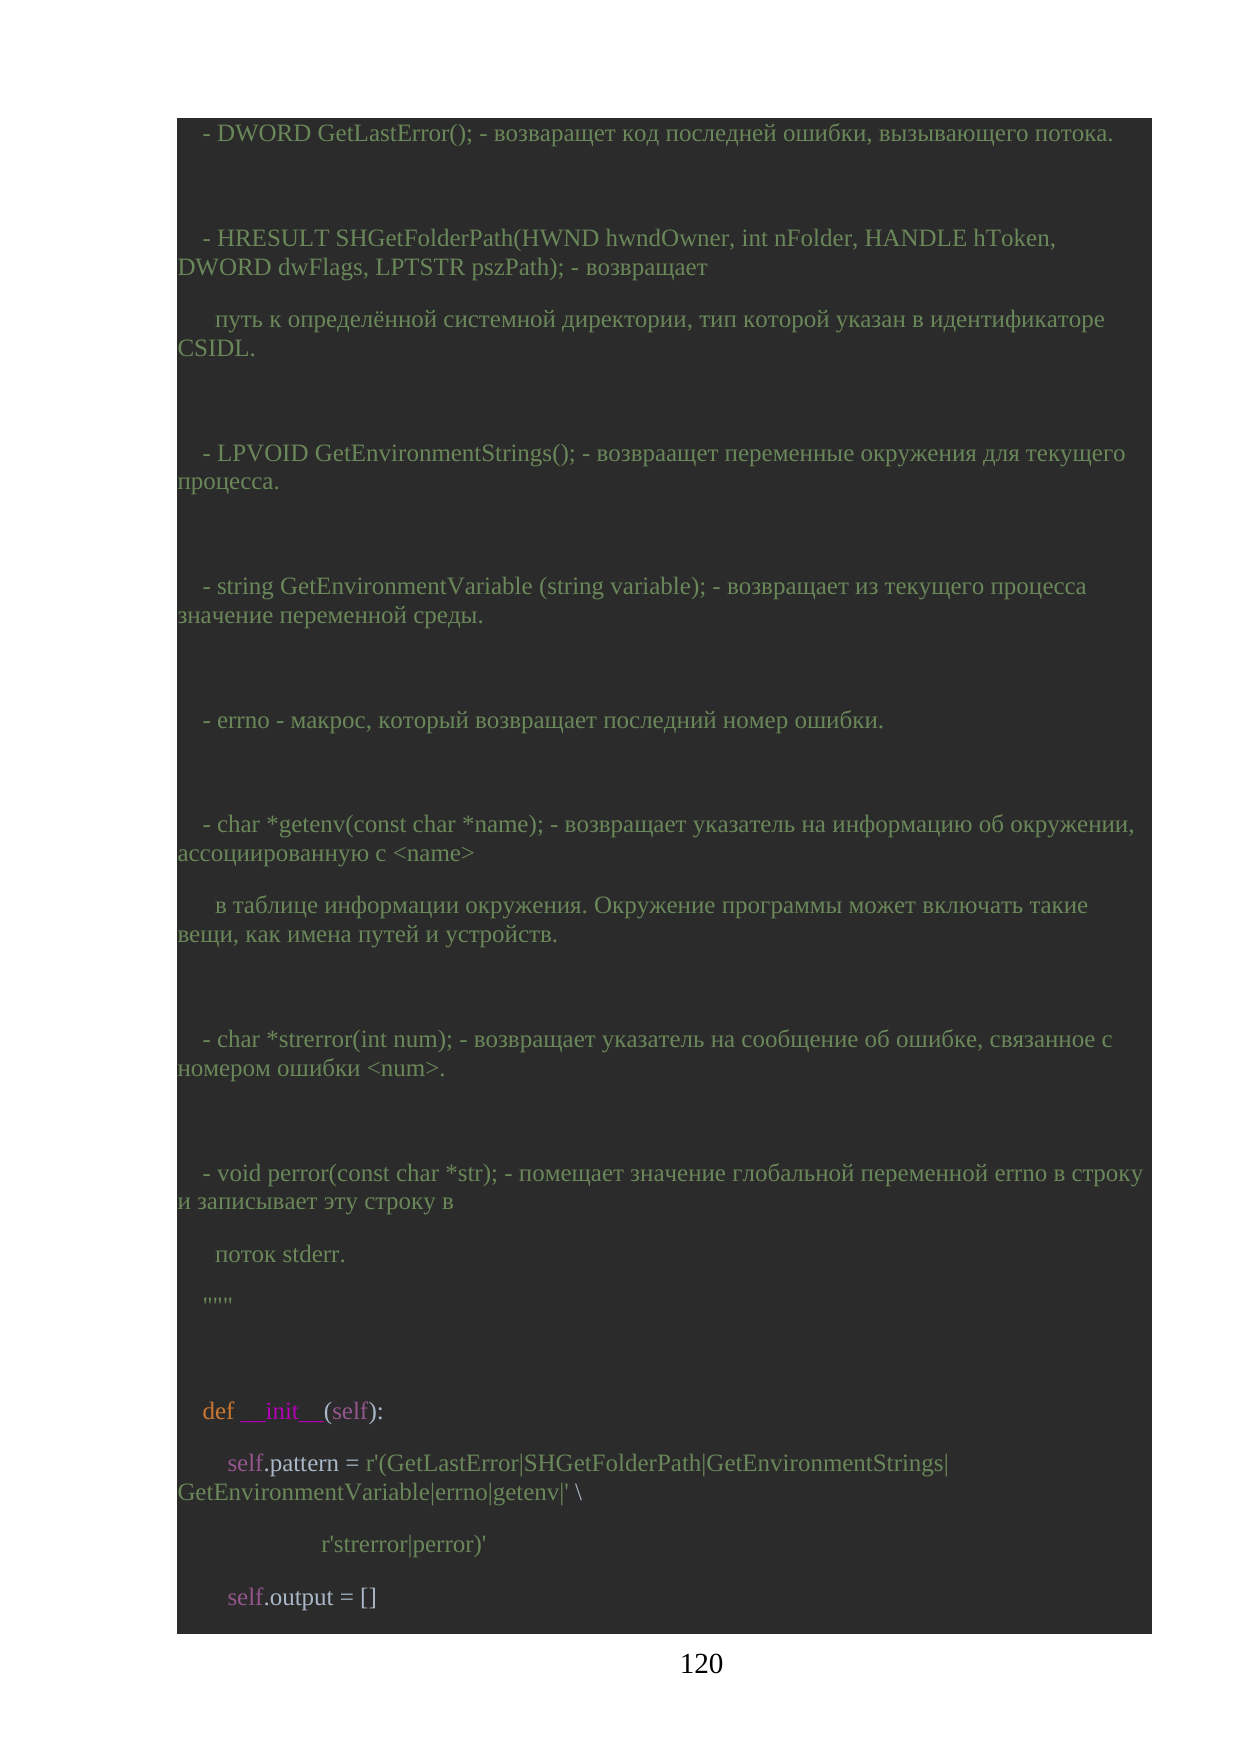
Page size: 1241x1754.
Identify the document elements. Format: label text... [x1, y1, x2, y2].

text def __init__(self): [177, 1396, 1152, 1448]
text - LPVOID GetEnvironmentStrings(); - возвраащет переменные окружения для текущего процесса. [177, 438, 1152, 519]
text - DWORD GetLastError(); - возваращет код последней ошибки, вызывающего потока. [177, 118, 1152, 171]
text - char *strerror(int num); - возвращает указатель на сообщение об ошибке, связанное с номером ошибки <num>. [177, 1024, 1152, 1105]
text - HRESULT SHGetFolderPath(HWND hwndOwner, int nFolder, HANDLE hToken, DWORD dwFlags, LPTSTR pszPath); - возвращает [177, 223, 1152, 304]
text в таблице информации окружения. Окружение программы может включать такие вещи, как имена путей и устройств. [177, 891, 1152, 972]
text """ [177, 1291, 1152, 1344]
text self.pattern = r'(GetLastError|SHGetFolderPath|GetEnvironmentStrings|GetEnvironmentVariable|errno|getenv|' \ [177, 1448, 1152, 1529]
text r'strerror|perror)' [177, 1529, 1152, 1582]
text поток stderr. [177, 1239, 1152, 1291]
text - errno - макрос, который возвращает последний номер ошибки. [177, 705, 1152, 757]
text путь к определённой системной директории, тип которой указан в идентификаторе CSIDL. [177, 304, 1152, 385]
text self.output = [] [177, 1582, 1152, 1634]
text - char *getenv(const char *name); - возвращает указатель на информацию об окружении, ассоциированную с <name> [177, 809, 1152, 891]
text - string GetEnvironmentVariable (string variable); - возвращает из текущего процесса значение переменной среды. [177, 571, 1152, 652]
text - void perror(const char *str); - помещает значение глобальной переменной errno в строку и записывает эту строку в [177, 1158, 1152, 1239]
